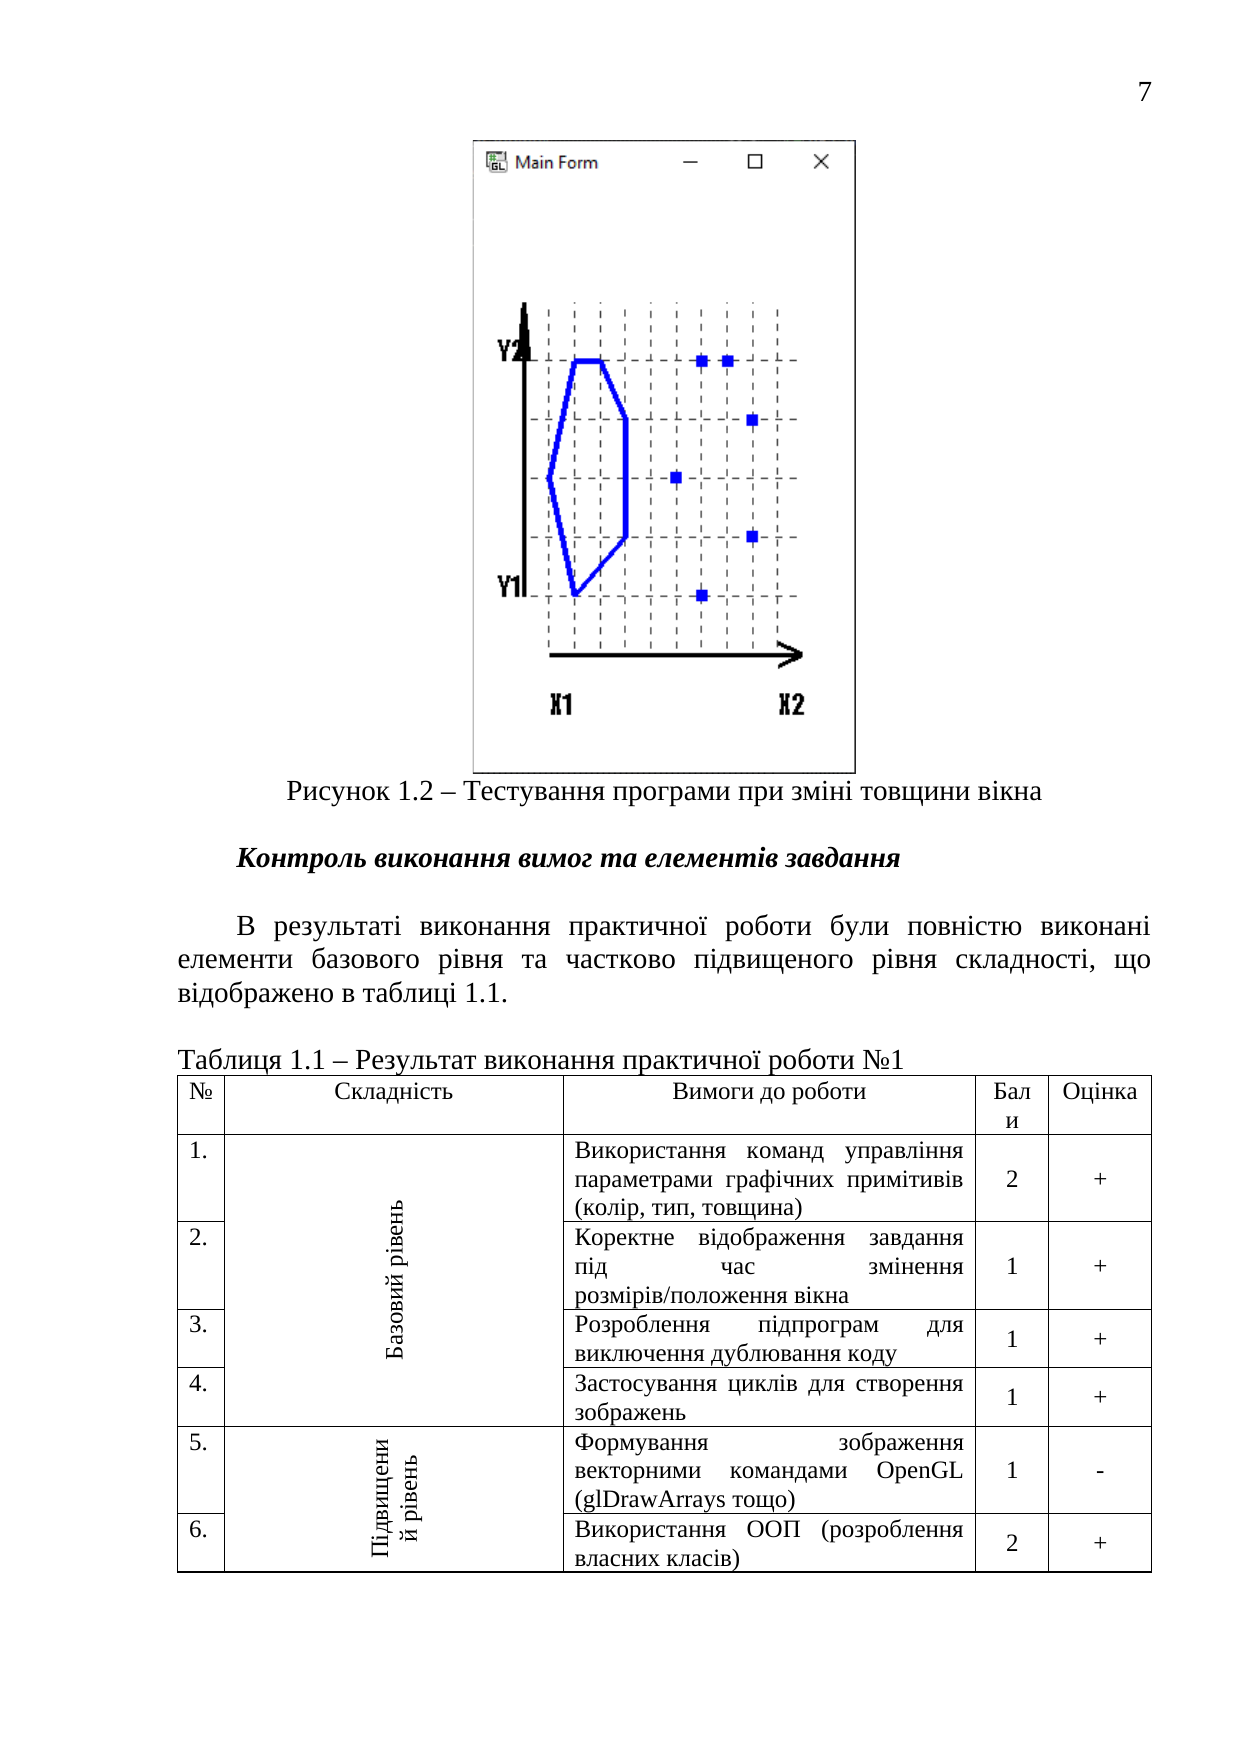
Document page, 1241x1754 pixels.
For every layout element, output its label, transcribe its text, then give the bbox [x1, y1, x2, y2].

text Рисунок 1.2 – Тестування програми при зміні товщини вікна [177, 773, 1152, 807]
picture [472, 140, 856, 774]
table_cell + [1049, 1368, 1151, 1426]
text Контроль виконання вимог та елементів завдання [177, 841, 1152, 874]
table_cell - [1049, 1427, 1151, 1513]
table_cell 4. [178, 1368, 224, 1426]
text В результаті виконання практичної роботи були повністю виконані елементи базового рівня та частково підвищеного рівня складності, що відображено в таблиці 1.1. [177, 908, 1152, 1008]
table_cell + [1049, 1310, 1151, 1367]
table_header Бали [976, 1076, 1048, 1134]
table_cell Підвищений рівень [225, 1427, 563, 1571]
table_cell 1 [976, 1368, 1048, 1426]
table_cell 2 [976, 1514, 1048, 1571]
table_cell 1 [976, 1222, 1048, 1308]
table_cell 1. [178, 1135, 224, 1221]
table_cell + [1049, 1135, 1151, 1221]
table_header № [178, 1076, 224, 1134]
text Таблиця 1.1 – Результат виконання практичної роботи №1 [177, 1042, 1152, 1075]
table_cell 1 [976, 1427, 1048, 1513]
table_cell + [1049, 1222, 1151, 1308]
table_cell Використання ООП (розроблення власних класів) [564, 1514, 975, 1571]
table_cell Коректне відображення завдання під час змінення розмірів/положення вікна [564, 1222, 975, 1308]
table_cell Розроблення підпрограм для виключення дублювання коду [564, 1310, 975, 1367]
table_header Складність [225, 1076, 563, 1134]
table_cell 2 [976, 1135, 1048, 1221]
table_cell 6. [178, 1514, 224, 1571]
table_cell Базовий рівень [225, 1135, 563, 1426]
table_cell 1 [976, 1310, 1048, 1367]
table_cell 3. [178, 1310, 224, 1367]
table_cell Застосування циклів для створення зображень [564, 1368, 975, 1426]
table_header Вимоги до роботи [564, 1076, 975, 1134]
table_cell Використання команд управління параметрами графічних примітивів (колір, тип, товщина) [564, 1135, 975, 1221]
table_header Оцінка [1049, 1076, 1151, 1134]
table_cell Формування зображення векторними командами OpenGL (glDrawArrays тощо) [564, 1427, 975, 1513]
table_cell 2. [178, 1222, 224, 1308]
table_cell 5. [178, 1427, 224, 1513]
table_cell + [1049, 1514, 1151, 1571]
